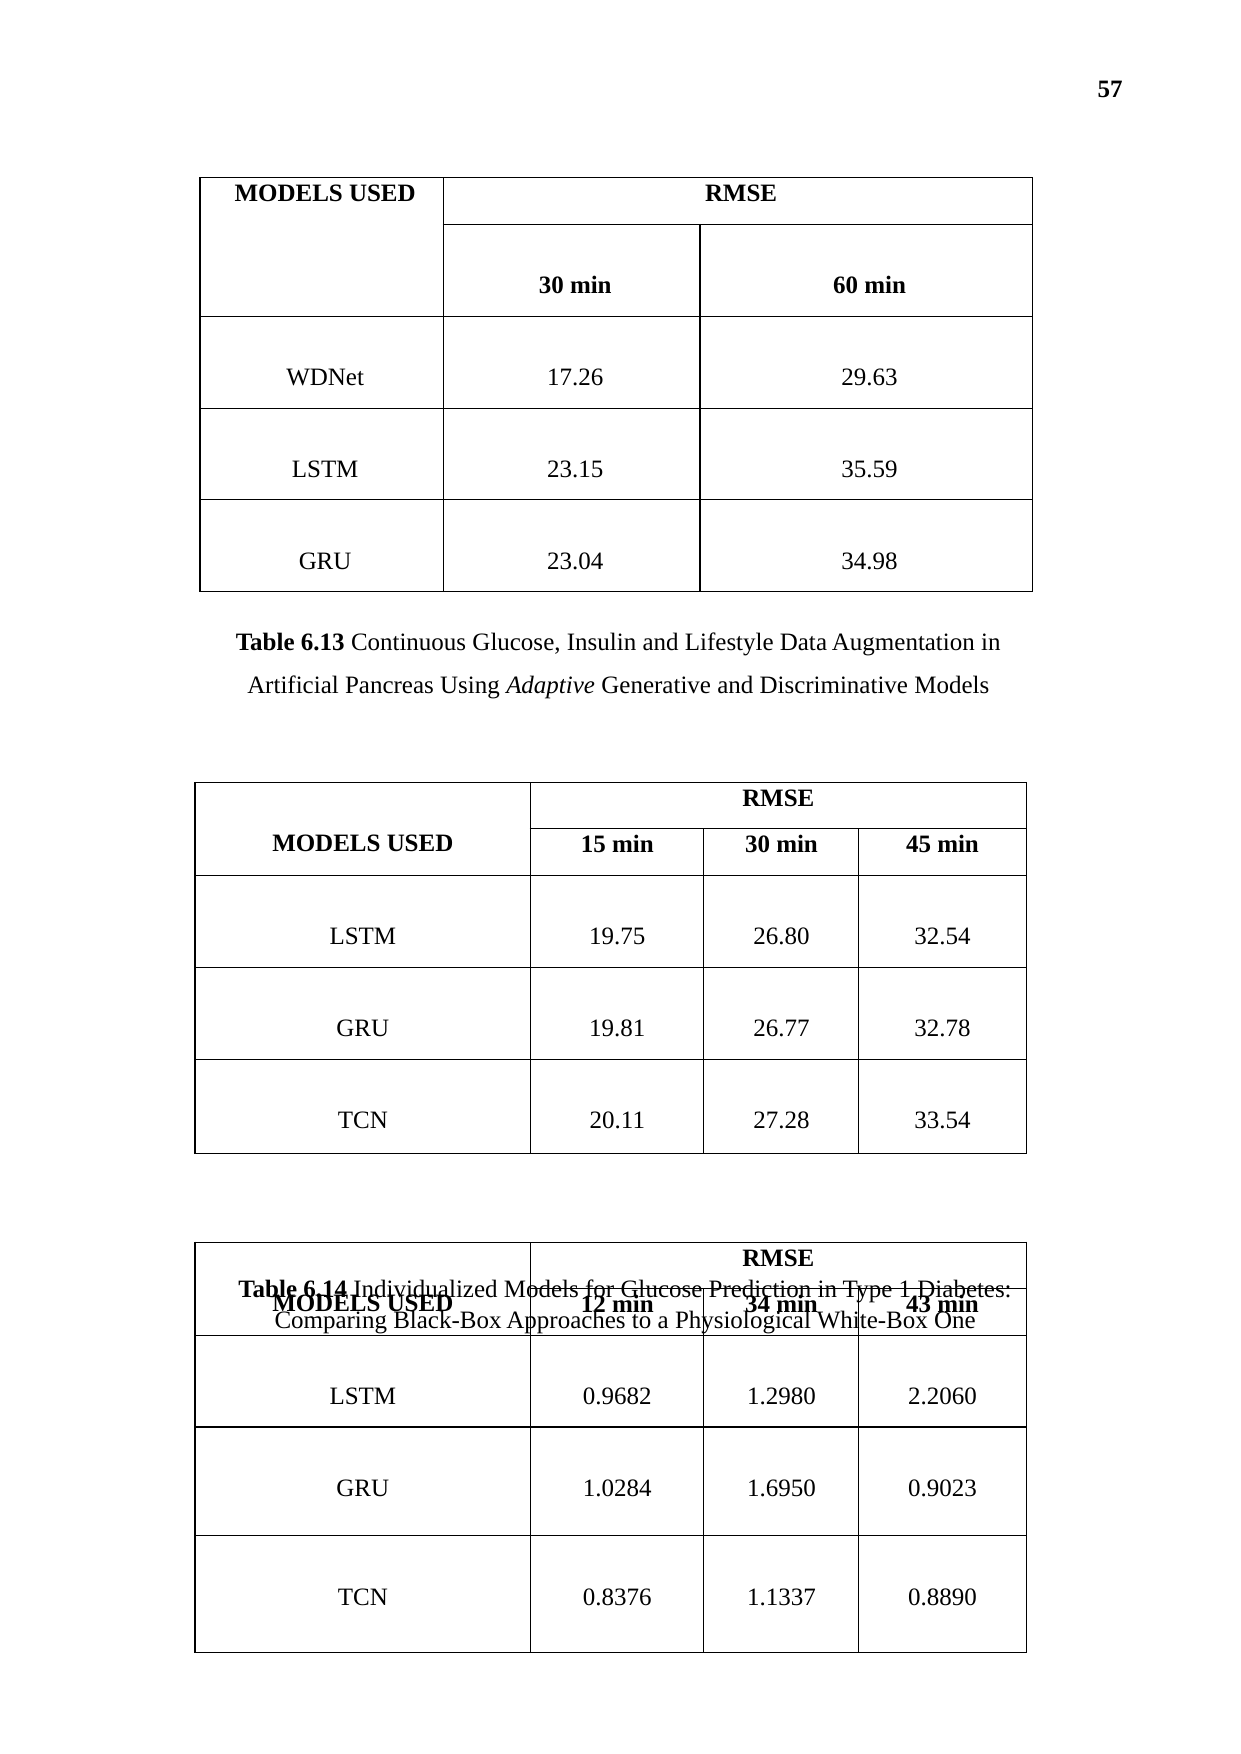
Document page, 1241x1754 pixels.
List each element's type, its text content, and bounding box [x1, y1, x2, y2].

table_header MODELS USED [196, 1243, 530, 1334]
table_cell 35.59 [701, 409, 1032, 499]
table_cell 23.15 [444, 409, 699, 499]
table_header RMSE [444, 178, 1032, 224]
table_cell TCN [196, 1060, 530, 1153]
table_cell GRU [196, 968, 530, 1058]
table_cell LSTM [201, 409, 443, 499]
table_cell 45 min [859, 829, 1026, 875]
table_header MODELS USED [201, 178, 443, 316]
table_cell 32.78 [859, 968, 1026, 1058]
table_cell 17.26 [444, 317, 699, 407]
table_cell 23.04 [444, 500, 699, 591]
table_cell 27.28 [704, 1060, 858, 1153]
table_cell 26.77 [704, 968, 858, 1058]
table_cell 0.8376 [531, 1536, 703, 1652]
table_cell 15 min [531, 829, 703, 875]
table_cell 30 min [444, 225, 699, 316]
table_cell GRU [201, 500, 443, 591]
table_cell 20.11 [531, 1060, 703, 1153]
table_cell 1.0284 [531, 1428, 703, 1535]
table_cell 43 min [859, 1289, 1026, 1334]
table_cell 60 min [701, 225, 1032, 316]
table_cell 1.6950 [704, 1428, 858, 1535]
table_cell 2.2060 [859, 1336, 1026, 1426]
table_cell WDNet [201, 317, 443, 407]
table_cell GRU [196, 1428, 530, 1535]
table_cell 12 min [531, 1289, 703, 1334]
table_cell 33.54 [859, 1060, 1026, 1153]
table_header MODELS USED [196, 783, 530, 875]
table_cell LSTM [196, 876, 530, 967]
table_cell 0.9682 [531, 1336, 703, 1426]
table_cell 1.2980 [704, 1336, 858, 1426]
table_cell 1.1337 [704, 1536, 858, 1652]
table_cell 0.8890 [859, 1536, 1026, 1652]
table_cell 19.75 [531, 876, 703, 967]
table_cell 26.80 [704, 876, 858, 967]
table_cell 0.9023 [859, 1428, 1026, 1535]
table_cell 29.63 [701, 317, 1032, 407]
table_cell LSTM [196, 1336, 530, 1426]
table_cell TCN [196, 1536, 530, 1652]
table_cell 32.54 [859, 876, 1026, 967]
table_header RMSE [531, 1243, 1026, 1288]
table_cell 34.98 [701, 500, 1032, 591]
table_cell 34 min [704, 1289, 858, 1334]
table_header RMSE [531, 783, 1026, 828]
table_cell 30 min [704, 829, 858, 875]
table_cell 19.81 [531, 968, 703, 1058]
